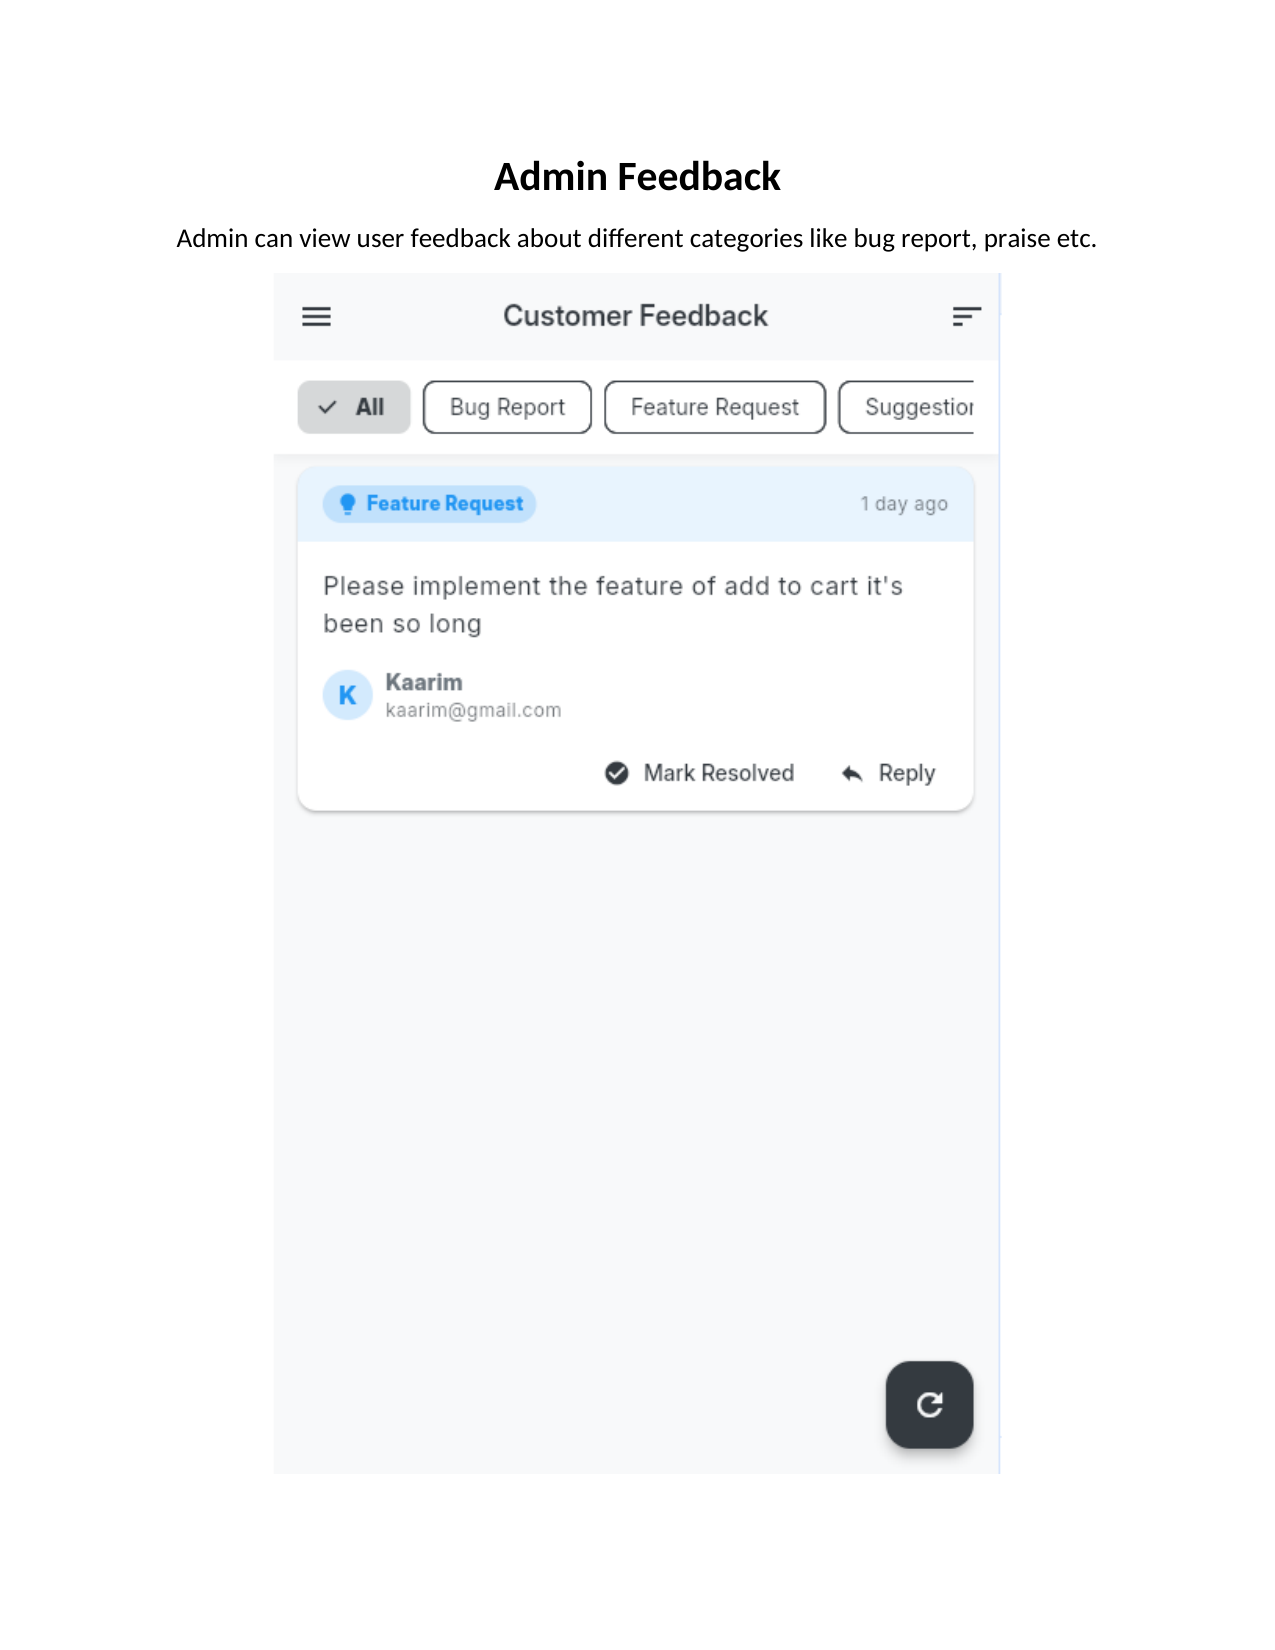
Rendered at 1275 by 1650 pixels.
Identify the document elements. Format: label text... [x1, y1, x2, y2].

text Admin can view user feedback about different categories like bug report, praise etc. [150, 222, 1125, 254]
picture [273, 273, 1002, 1474]
text Admin Feedback [150, 150, 1125, 201]
